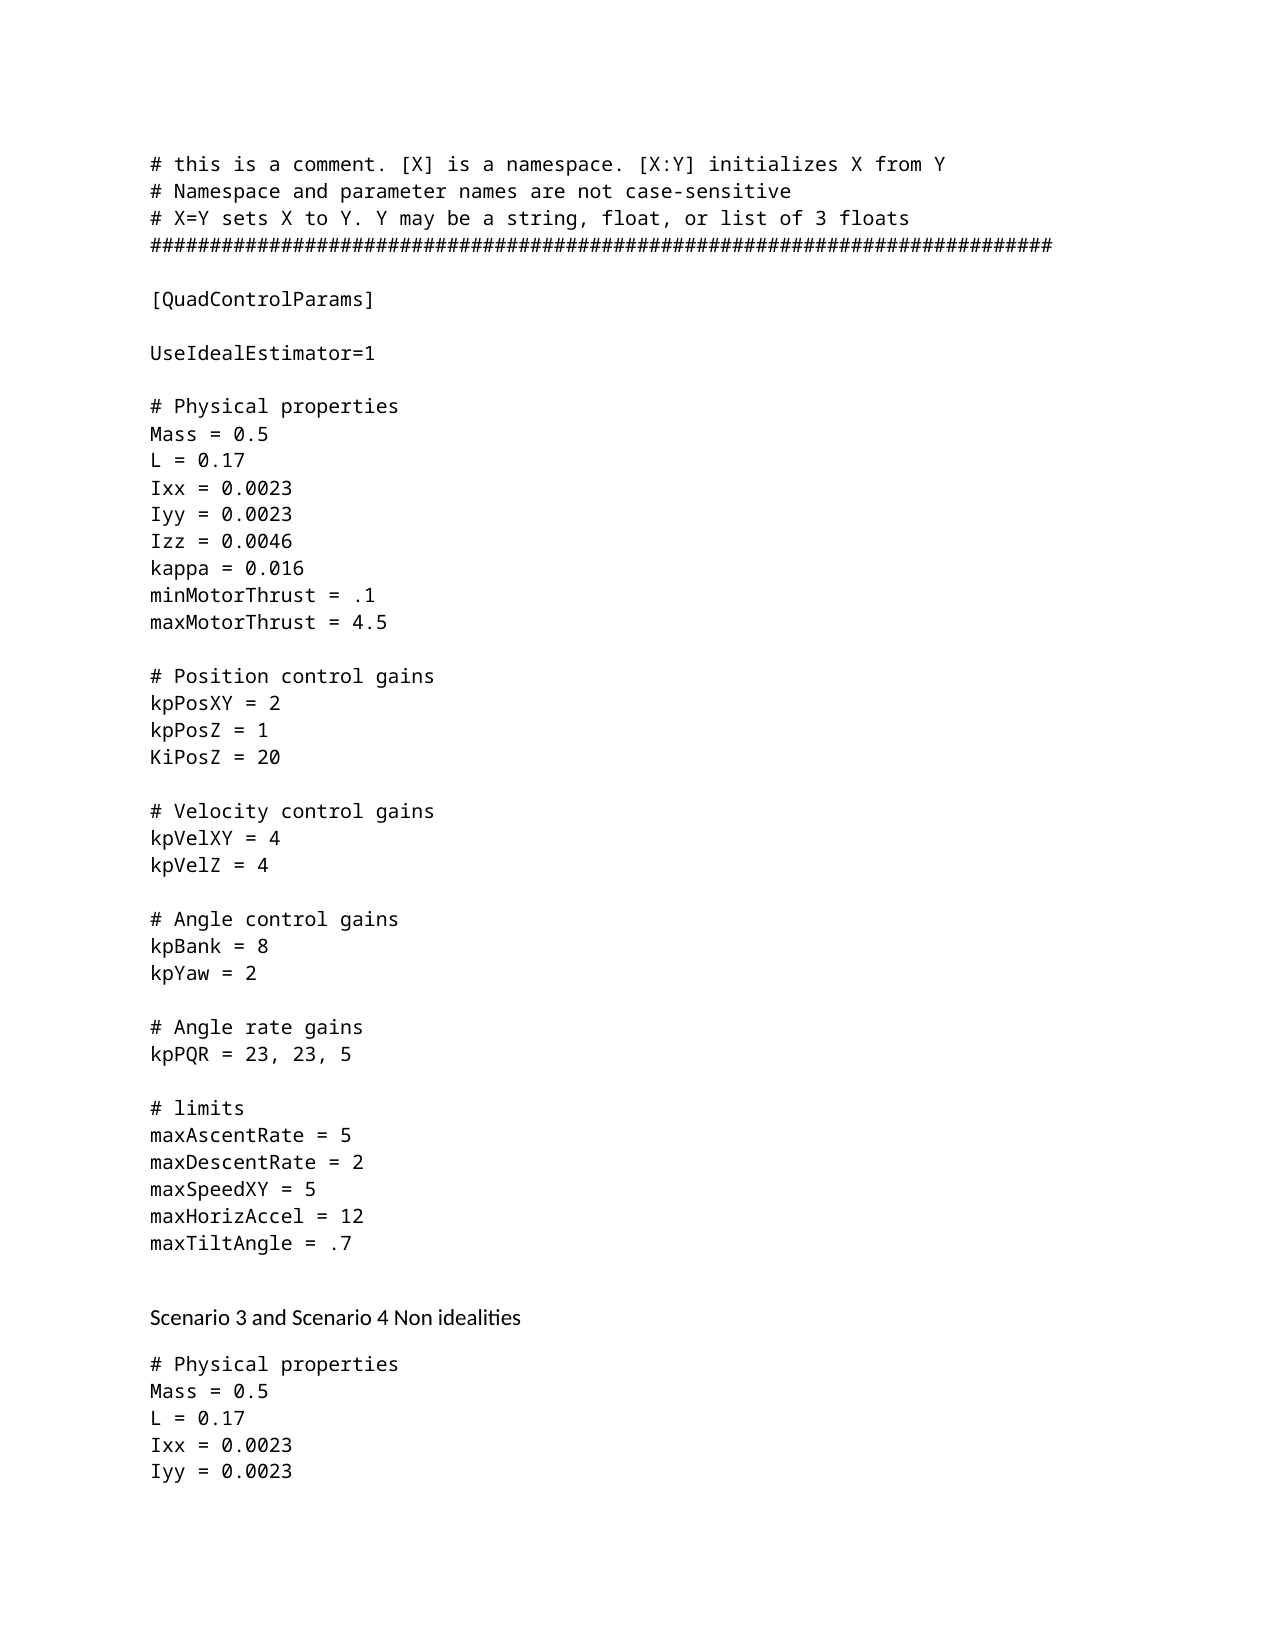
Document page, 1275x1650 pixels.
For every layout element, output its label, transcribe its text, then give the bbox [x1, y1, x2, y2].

text Scenario 3 and Scenario 4 Non idealities [150, 1303, 1125, 1331]
text UseIdealEstimator=1 [150, 339, 1125, 366]
text # this is a comment. [X] is a namespace. [X:Y] initializes X from Y [150, 150, 1125, 177]
text # Physical properties [150, 1350, 1125, 1377]
text # Velocity control gains [150, 797, 1125, 824]
text kpPosZ = 1 [150, 717, 1125, 743]
text Izz = 0.0046 [150, 528, 1125, 555]
text # Physical properties [150, 393, 1125, 420]
text kpVelXY = 4 [150, 824, 1125, 851]
text kpYaw = 2 [150, 959, 1125, 986]
text kpPQR = 23, 23, 5 [150, 1040, 1125, 1067]
text [QuadControlParams] [150, 285, 1125, 312]
text Ixx = 0.0023 [150, 1431, 1125, 1458]
text # limits [150, 1094, 1125, 1121]
text # Namespace and parameter names are not case-sensitive [150, 177, 1125, 204]
text maxMotorThrust = 4.5 [150, 609, 1125, 636]
text maxDescentRate = 2 [150, 1148, 1125, 1175]
text # Angle rate gains [150, 1013, 1125, 1040]
text kappa = 0.016 [150, 555, 1125, 582]
text maxAscentRate = 5 [150, 1121, 1125, 1148]
text # Position control gains [150, 663, 1125, 689]
text kpPosXY = 2 [150, 689, 1125, 717]
text L = 0.17 [150, 1404, 1125, 1431]
text maxTiltAngle = .7 [150, 1229, 1125, 1256]
text Iyy = 0.0023 [150, 1458, 1125, 1485]
text # Angle control gains [150, 905, 1125, 932]
text KiPosZ = 20 [150, 743, 1125, 771]
text L = 0.17 [150, 447, 1125, 474]
text maxHorizAccel = 12 [150, 1202, 1125, 1229]
text Mass = 0.5 [150, 1377, 1125, 1404]
text Ixx = 0.0023 [150, 474, 1125, 501]
text maxSpeedXY = 5 [150, 1175, 1125, 1202]
text # X=Y sets X to Y. Y may be a string, float, or list of 3 floats [150, 204, 1125, 231]
text minMotorThrust = .1 [150, 582, 1125, 609]
text Iyy = 0.0023 [150, 501, 1125, 528]
text kpVelZ = 4 [150, 851, 1125, 878]
text ############################################################################ [150, 231, 1125, 258]
text Mass = 0.5 [150, 420, 1125, 447]
text kpBank = 8 [150, 932, 1125, 959]
